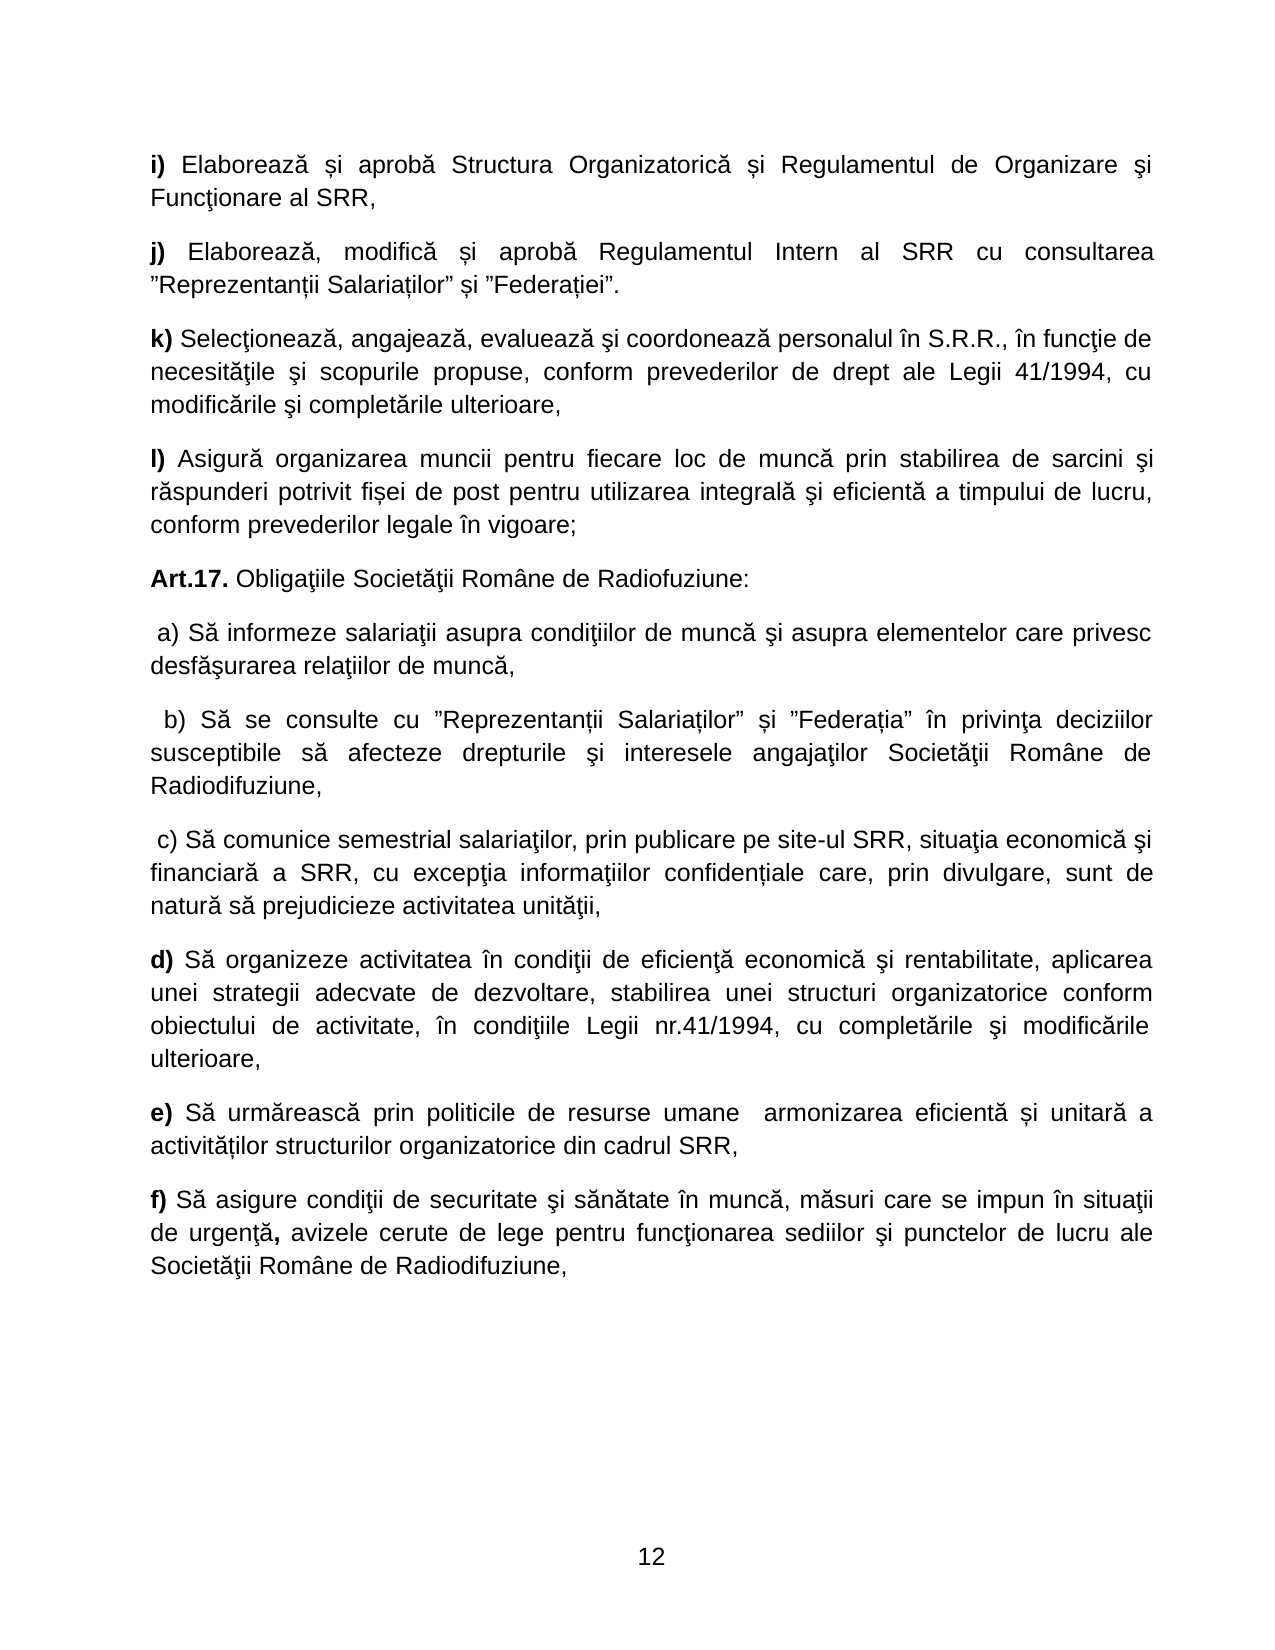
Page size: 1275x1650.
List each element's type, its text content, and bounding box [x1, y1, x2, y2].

text desfăşurarea relaţiilor de muncă, [150, 652, 1176, 680]
text a) Să informeze salariaţii asupra condiţiilor de muncă şi asupra elementelor care privesc [157, 619, 1176, 647]
text l) Asigură organizarea muncii pentru fiecare loc de muncă prin stabilirea de sarcini şi [150, 445, 1177, 473]
text activităților structurilor organizatorice din cadrul SRR, [150, 1132, 1176, 1160]
text conform prevederilor legale în vigoare; [150, 511, 1177, 539]
text financiară a SRR, cu excepţia informaţiilor confidențiale care, prin divulgare, sunt de [150, 859, 1177, 887]
text Radiodifuziune, [150, 772, 1177, 800]
text f) Să asigure condiţii de securitate şi sănătate în muncă, măsuri care se impun în situaţii [150, 1186, 1176, 1214]
text susceptibile să afecteze drepturile şi interesele angajaţilor Societăţii Române de [150, 739, 1177, 767]
text obiectului de activitate, în condiţiile Legii nr.41/1994, cu completările şi modificările [150, 1012, 1176, 1040]
text natură să prejudicieze activitatea unităţii, [150, 892, 1177, 920]
text c) Să comunice semestrial salariaţilor, prin publicare pe site-ul SRR, situaţia economică şi [157, 826, 1177, 854]
text ”Reprezentanții Salariaților” și ”Federației”. [150, 271, 645, 299]
text Art.17. Obligaţiile Societăţii Române de Radiofuziune: [150, 565, 774, 593]
text răspunderi potrivit fișei de post pentru utilizarea integrală şi eficientă a timpului de lucru, [150, 478, 1177, 506]
text j) Elaborează, modifică și aprobă Regulamentul Intern al SRR cu consultarea [150, 238, 1177, 266]
text 2 [651, 1543, 690, 1571]
text b) Să se consulte cu ”Reprezentanții Salariaților” și ”Federația” în privinţa deciziilor [164, 706, 1177, 734]
text modificările şi completările ulterioare, [150, 391, 1176, 419]
text ulterioare, [150, 1045, 1176, 1073]
text k) Selecţionează, angajează, evaluează şi coordonează personalul în S.R.R., în funcţie de [150, 325, 1176, 353]
text 1 [637, 1543, 651, 1571]
text unei strategii adecvate de dezvoltare, stabilirea unei structuri organizatorice conform [150, 979, 1176, 1007]
text e) Să urmărească prin politicile de resurse umane armonizarea eficientă și unitară a [150, 1099, 1176, 1127]
text d) Să organizeze activitatea în condiţii de eficienţă economică şi rentabilitate, aplicarea [150, 946, 1176, 974]
text de urgenţă, avizele cerute de lege pentru funcţionarea sediilor şi punctelor de lucru ale [150, 1219, 1176, 1247]
text Funcţionare al SRR, [150, 184, 1176, 212]
text i) Elaborează și aprobă Structura Organizatorică și Regulamentul de Organizare şi [150, 151, 1176, 179]
text necesităţile şi scopurile propuse, conform prevederilor de drept ale Legii 41/1994, cu [150, 358, 1176, 386]
text Societăţii Române de Radiodifuziune, [150, 1252, 1176, 1280]
